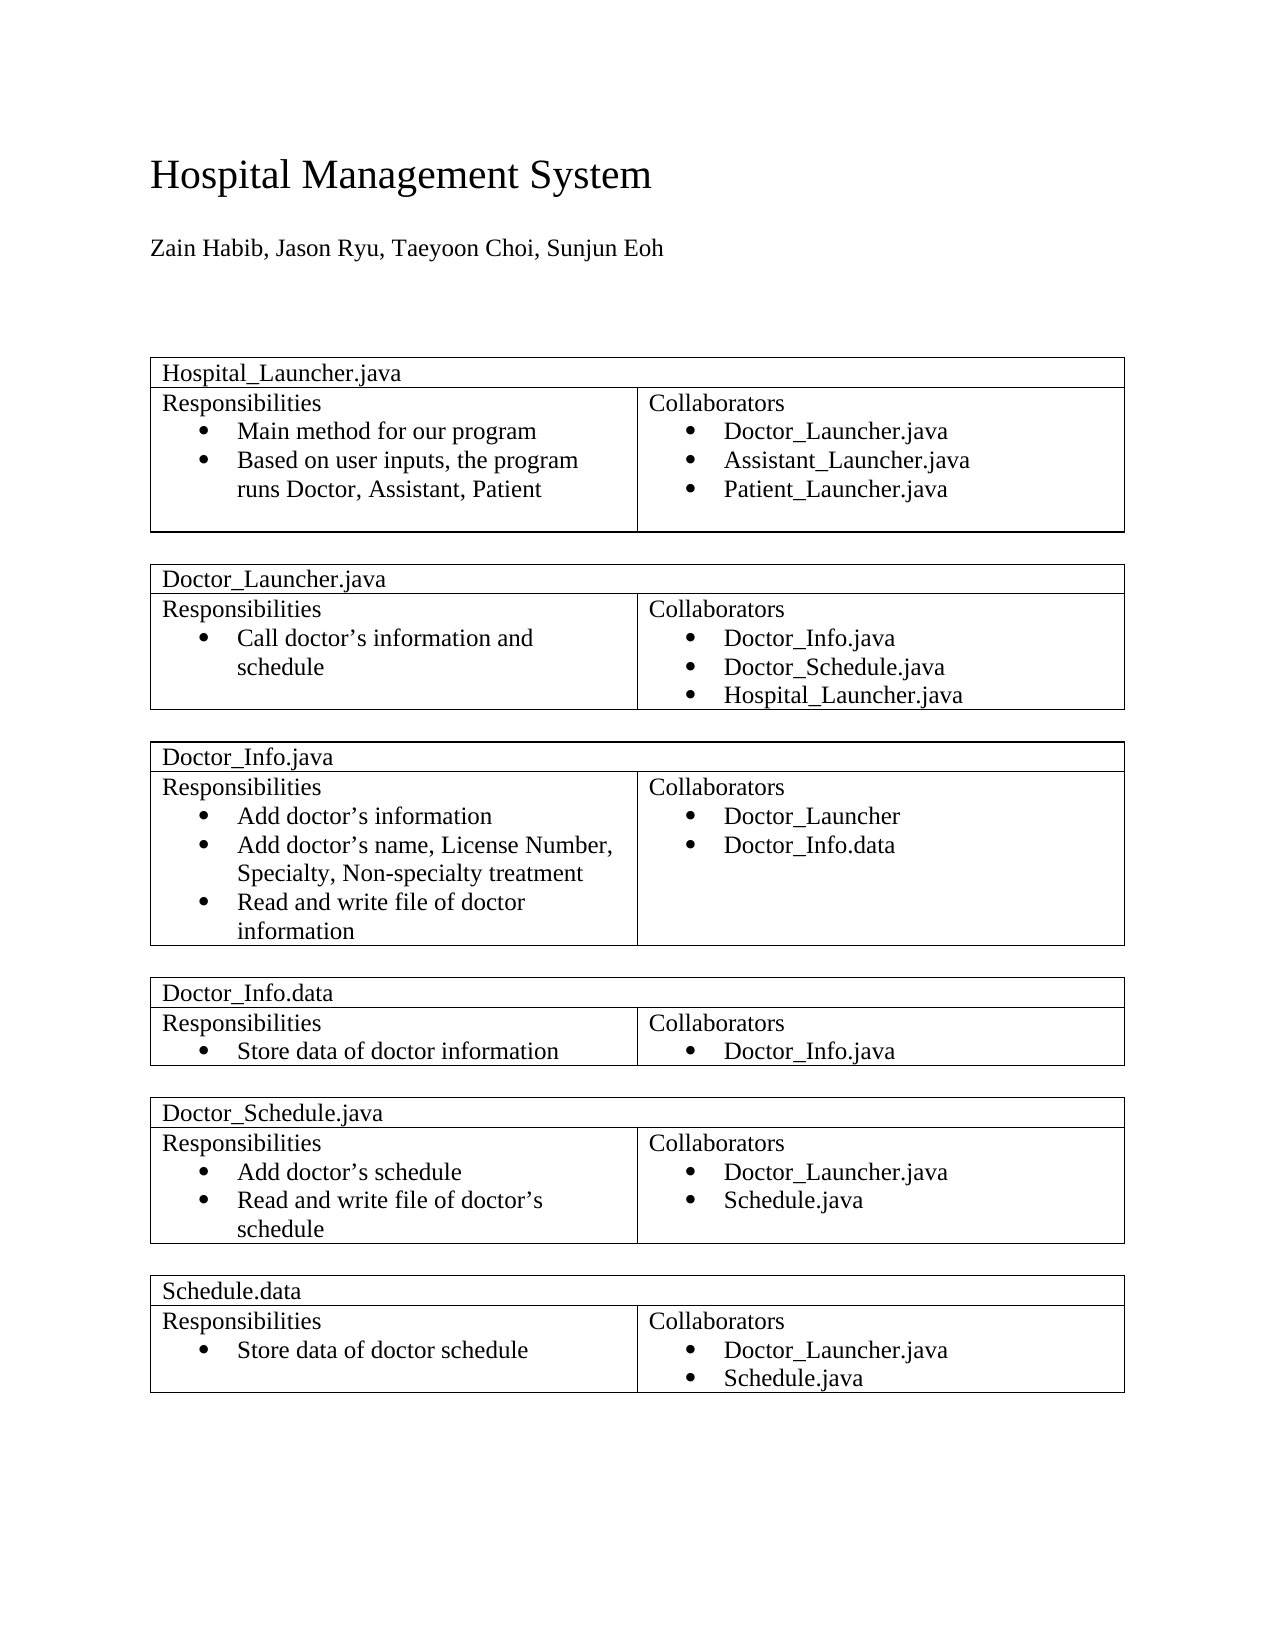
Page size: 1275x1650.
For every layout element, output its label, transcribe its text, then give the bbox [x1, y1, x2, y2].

table_cell Responsibilities Store data of doctor schedule [151, 1306, 637, 1392]
table_cell Responsibilities Main method for our program Based on user inputs, the program runs Doctor, Assistant, Patient [151, 388, 637, 531]
table_header Hospital_Launcher.java [151, 358, 1124, 387]
table_header Doctor_Info.java [151, 743, 1124, 771]
table_header Doctor_Schedule.java [151, 1098, 1124, 1127]
table_header Doctor_Info.data [151, 978, 1124, 1007]
text Hospital Management System [150, 150, 1125, 198]
table_cell Responsibilities Store data of doctor information [151, 1008, 637, 1065]
table_cell Responsibilities Add doctor’s information Add doctor’s name, License Number, Specialty, Non-specialty treatment Read and write file of doctor information [151, 772, 637, 945]
table_cell Collaborators Doctor_Launcher.java Assistant_Launcher.java Patient_Launcher.java [638, 388, 1124, 531]
table_cell Responsibilities Call doctor’s information and schedule [151, 594, 637, 709]
table_cell Collaborators Doctor_Launcher.java Schedule.java [638, 1128, 1124, 1243]
table_cell Collaborators Doctor_Launcher.java Schedule.java [638, 1306, 1124, 1392]
table_cell Collaborators Doctor_Info.java [638, 1008, 1124, 1065]
table_cell Responsibilities Add doctor’s schedule Read and write file of doctor’s schedule [151, 1128, 637, 1243]
text Zain Habib, Jason Ryu, Taeyoon Choi, Sunjun Eoh [150, 233, 1125, 261]
table_header Schedule.data [151, 1276, 1124, 1305]
table_cell Collaborators Doctor_Launcher Doctor_Info.data [638, 772, 1124, 945]
table_header Doctor_Launcher.java [151, 565, 1124, 593]
table_cell Collaborators Doctor_Info.java Doctor_Schedule.java Hospital_Launcher.java [638, 594, 1124, 709]
